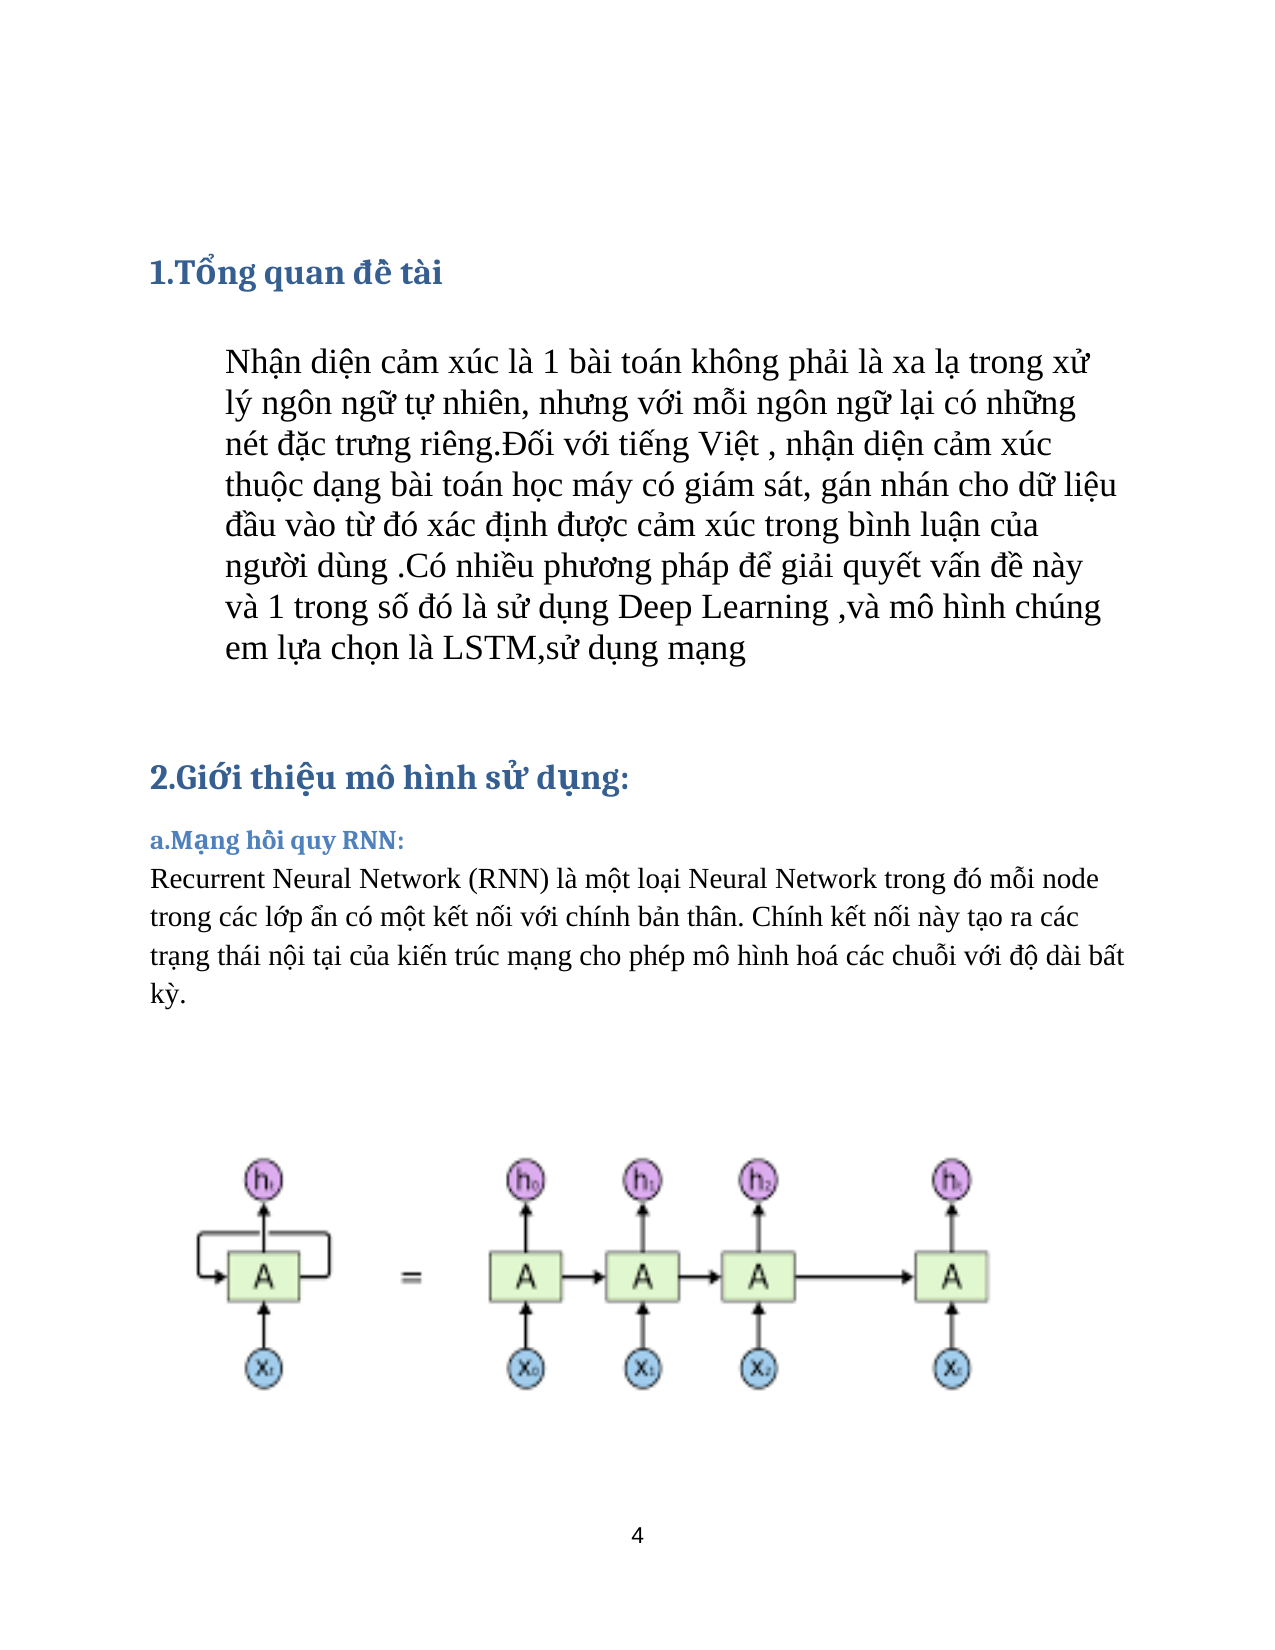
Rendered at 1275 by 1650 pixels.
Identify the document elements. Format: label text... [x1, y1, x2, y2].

picture [150, 1053, 1036, 1452]
subtitle 1.Tổng quan đề tài [150, 253, 1125, 293]
text Nhận diện cảm xúc là 1 bài toán không phải là xa lạ trong xử lý ngôn ngữ tự nhiên, nhưng với mỗi ngôn ngữ lại có những nét đặc trưng riêng.Đối với tiếng Việt , nhận diện cảm xúc thuộc dạng bài toán học máy có giám sát, gán nhán cho dữ liệu đầu vào từ đó xác định được cảm xúc trong bình luận của người dùng .Có nhiều phương pháp để giải quyết vấn đề này và 1 trong số đó là sử dụng Deep Learning ,và mô hình chúng em lựa chọn là LSTM,sử dụng mạng [225, 340, 1125, 667]
subtitle 2.Giới thiệu mô hình sử dụng: [150, 758, 1125, 798]
text Recurrent Neural Network (RNN) là một loại Neural Network trong đó mỗi node trong các lớp ẩn có một kết nối với chính bản thân. Chính kết nối này tạo ra các trạng thái nội tại của kiến trúc mạng cho phép mô hình hoá các chuỗi với độ dài bất kỳ. [150, 861, 1125, 1010]
subtitle a.Mạng hồi quy RNN: [150, 825, 1125, 856]
